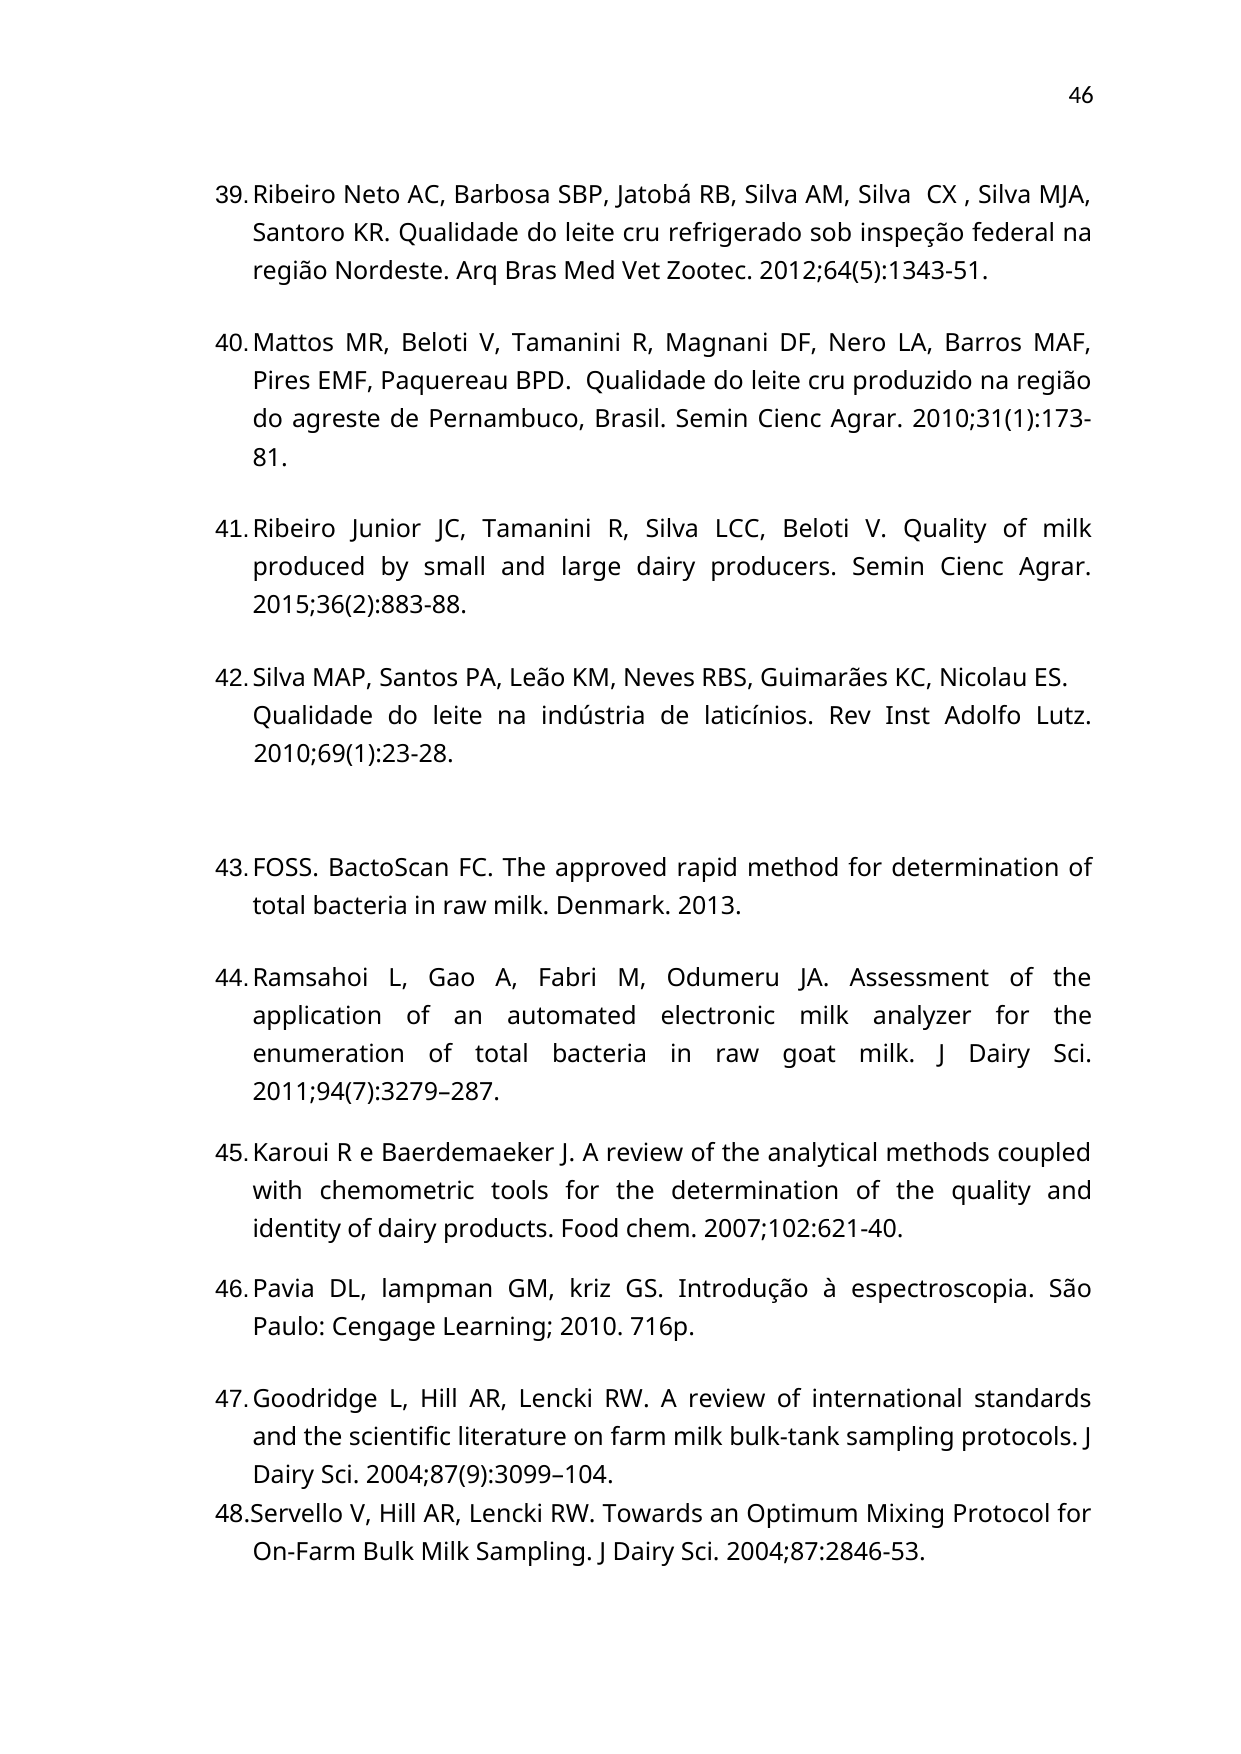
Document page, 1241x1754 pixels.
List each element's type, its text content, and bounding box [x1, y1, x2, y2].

list FOSS. BactoScan FC. The approved rapid method for determination of total bacteria in raw milk. Denmark. 2013. [215, 850, 1093, 922]
text Qualidade do leite na indústria de laticínios. Rev Inst Adolfo Lutz. 2010;69(1):23-28. [252, 698, 1093, 770]
list Mattos MR, Beloti V, Tamanini R, Magnani DF, Nero LA, Barros MAF, Pires EMF, Paquereau BPD. Qualidade do leite cru produzido na região do agreste de Pernambuco, Brasil. Semin Cienc Agrar. 2010;31(1):173-81. [215, 325, 1093, 473]
list Ribeiro Neto AC, Barbosa SBP, Jatobá RB, Silva AM, Silva CX , Silva MJA, Santoro KR. Qualidade do leite cru refrigerado sob inspeção federal na região Nordeste. Arq Bras Med Vet Zootec. 2012;64(5):1343-51. [215, 176, 1093, 287]
list Silva MAP, Santos PA, Leão KM, Neves RBS, Guimarães KC, Nicolau ES. [215, 659, 1093, 693]
list Pavia DL, lampman GM, kriz GS. Introdução à espectroscopia. São Paulo: Cengage Learning; 2010. 716p. [215, 1271, 1093, 1343]
text 48.Servello V, Hill AR, Lencki RW. Towards an Optimum Mixing Protocol for On-Farm Bulk Milk Sampling. J Dairy Sci. 2004;87:2846-53. [215, 1496, 1093, 1568]
list Karoui R e Baerdemaeker J. A review of the analytical methods coupled with chemometric tools for the determination of the quality and identity of dairy products. Food chem. 2007;102:621-40. [215, 1134, 1093, 1245]
list Goodridge L, Hill AR, Lencki RW. A review of international standards and the scientific literature on farm milk bulk-tank sampling protocols. J Dairy Sci. 2004;87(9):3099–104. [215, 1381, 1093, 1491]
list Ribeiro Junior JC, Tamanini R, Silva LCC, Beloti V. Quality of milk produced by small and large dairy producers. Semin Cienc Agrar. 2015;36(2):883-88. [215, 511, 1093, 621]
list Ramsahoi L, Gao A, Fabri M, Odumeru JA. Assessment of the application of an automated electronic milk analyzer for the enumeration of total bacteria in raw goat milk. J Dairy Sci. 2011;94(7):3279–287. [215, 960, 1093, 1108]
